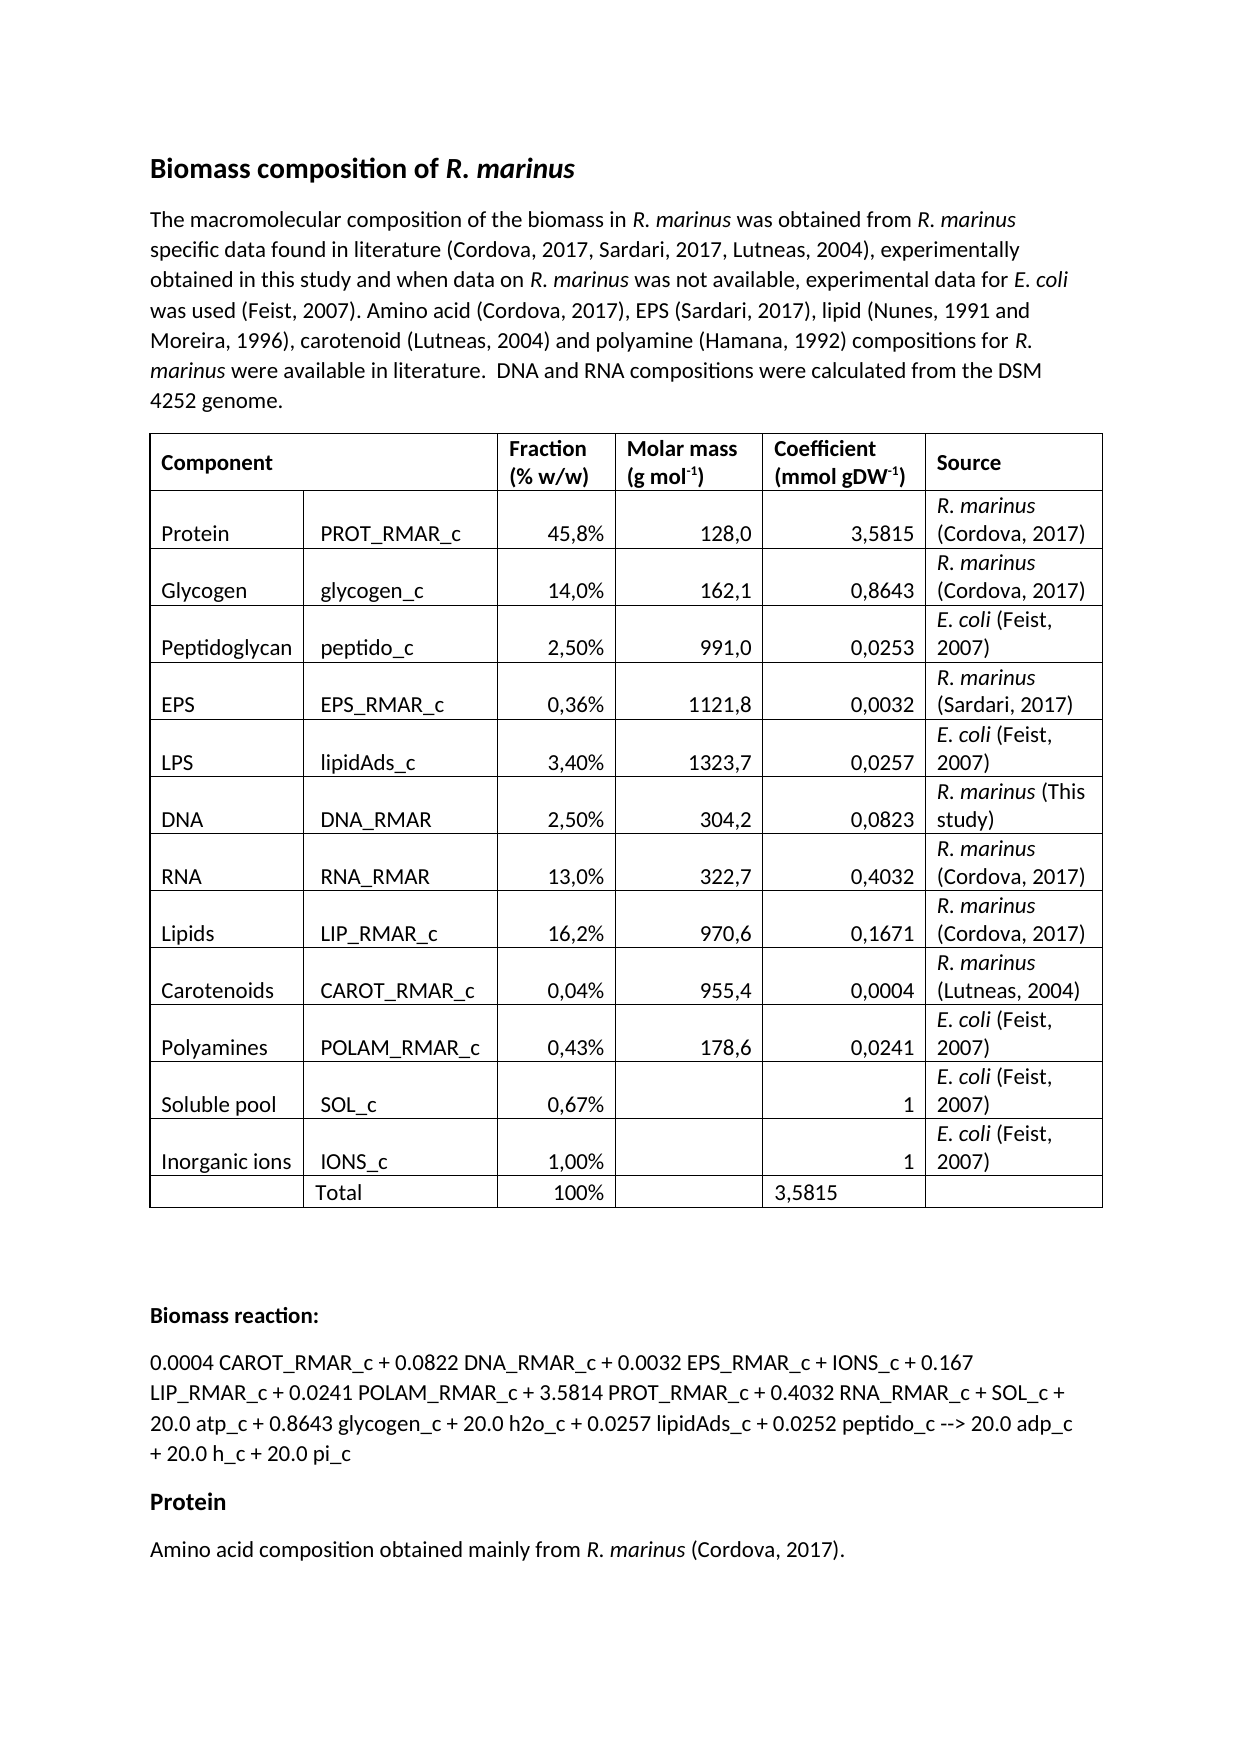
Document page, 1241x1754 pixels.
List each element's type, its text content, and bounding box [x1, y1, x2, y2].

table_cell EPS [151, 663, 303, 719]
table_cell 970,6 [616, 891, 762, 947]
table_cell 1 [763, 1062, 925, 1118]
table_cell 3,40% [498, 720, 615, 776]
text Protein [150, 1486, 1090, 1516]
table_cell 322,7 [616, 834, 762, 890]
table_cell 0,04% [498, 948, 615, 1004]
table_cell 1,00% [498, 1119, 615, 1175]
table_header Source [926, 434, 1102, 490]
table_cell Carotenoids [151, 948, 303, 1004]
table_cell 13,0% [498, 834, 615, 890]
table_cell R. marinus (Cordova, 2017) [926, 834, 1102, 890]
table_cell 0,0004 [763, 948, 925, 1004]
table_cell EPS_RMAR_c [304, 663, 497, 719]
table_cell 16,2% [498, 891, 615, 947]
table_cell SOL_c [304, 1062, 497, 1118]
table_cell E. coli (Feist, 2007) [926, 1062, 1102, 1118]
table_cell 128,0 [616, 491, 762, 547]
table_cell Polyamines [151, 1005, 303, 1061]
table_header Molar mass (g mol-1) [616, 434, 762, 490]
table_cell 0,67% [498, 1062, 615, 1118]
table_cell Peptidoglycan [151, 606, 303, 662]
table_cell [616, 1062, 762, 1118]
table_cell 0,0823 [763, 777, 925, 833]
table_cell 0,1671 [763, 891, 925, 947]
table_cell [151, 1176, 303, 1207]
table_cell Glycogen [151, 549, 303, 604]
table_cell PROT_RMAR_c [304, 491, 497, 547]
table_cell R. marinus (Cordova, 2017) [926, 891, 1102, 947]
table_cell 0,8643 [763, 549, 925, 604]
table_cell Total [304, 1176, 497, 1207]
table_cell Inorganic ions [151, 1119, 303, 1175]
table_cell RNA_RMAR [304, 834, 497, 890]
table_cell [616, 1119, 762, 1175]
table_header Component [151, 434, 497, 490]
table_cell Lipids [151, 891, 303, 947]
table_cell 0,0241 [763, 1005, 925, 1061]
table_cell [926, 1176, 1102, 1207]
text The macromolecular composition of the biomass in R. marinus was obtained from R. marinus specific data found in literature (Cordova, 2017, Sardari, 2017, Lutneas, 2004), experimentally obtained in this study and when data on R. marinus was not available, experimental data for E. coli was used (Feist, 2007). Amino acid (Cordova, 2017), EPS (Sardari, 2017), lipid (Nunes, 1991 and Moreira, 1996), carotenoid (Lutneas, 2004) and polyamine (Hamana, 1992) compositions for R. marinus were available in literature. DNA and RNA compositions were calculated from the DSM 4252 genome. [150, 205, 1090, 414]
table_cell R. marinus (Lutneas, 2004) [926, 948, 1102, 1004]
table_cell R. marinus (Cordova, 2017) [926, 491, 1102, 547]
table_cell peptido_c [304, 606, 497, 662]
table_cell 0,0253 [763, 606, 925, 662]
table_cell Soluble pool [151, 1062, 303, 1118]
table_cell 2,50% [498, 606, 615, 662]
table_cell 0,0257 [763, 720, 925, 776]
table_cell LPS [151, 720, 303, 776]
table_cell 304,2 [616, 777, 762, 833]
table_cell 3,5815 [763, 1176, 925, 1207]
table_header Fraction (% w/w) [498, 434, 615, 490]
table_cell 0,43% [498, 1005, 615, 1061]
table_cell 0,36% [498, 663, 615, 719]
table_cell CAROT_RMAR_c [304, 948, 497, 1004]
table_cell R. marinus (Sardari, 2017) [926, 663, 1102, 719]
table_cell R. marinus (This study) [926, 777, 1102, 833]
table_cell POLAM_RMAR_c [304, 1005, 497, 1061]
table_cell glycogen_c [304, 549, 497, 604]
table_cell DNA_RMAR [304, 777, 497, 833]
table_cell 1121,8 [616, 663, 762, 719]
table_cell 955,4 [616, 948, 762, 1004]
table_cell 991,0 [616, 606, 762, 662]
table_cell E. coli (Feist, 2007) [926, 1005, 1102, 1061]
table_cell R. marinus (Cordova, 2017) [926, 549, 1102, 604]
table_cell [616, 1176, 762, 1207]
table_cell E. coli (Feist, 2007) [926, 1119, 1102, 1175]
table_cell Protein [151, 491, 303, 547]
text Biomass composition of R. marinus [150, 150, 1090, 186]
table_cell 162,1 [616, 549, 762, 604]
text 0.0004 CAROT_RMAR_c + 0.0822 DNA_RMAR_c + 0.0032 EPS_RMAR_c + IONS_c + 0.167 LIP_RMAR_c + 0.0241 POLAM_RMAR_c + 3.5814 PROT_RMAR_c + 0.4032 RNA_RMAR_c + SOL_c + 20.0 atp_c + 0.8643 glycogen_c + 20.0 h2o_c + 0.0257 lipidAds_c + 0.0252 peptido_c --> 20.0 adp_c + 20.0 h_c + 20.0 pi_c [150, 1348, 1090, 1467]
table_cell E. coli (Feist, 2007) [926, 720, 1102, 776]
table_cell 1 [763, 1119, 925, 1175]
text Biomass reaction: [150, 1301, 1090, 1329]
table_cell IONS_c [304, 1119, 497, 1175]
table_cell 0,4032 [763, 834, 925, 890]
table_header Coefficient (mmol gDW-1) [763, 434, 925, 490]
table_cell E. coli (Feist, 2007) [926, 606, 1102, 662]
table_cell 178,6 [616, 1005, 762, 1061]
table_cell 100% [498, 1176, 615, 1207]
table_cell DNA [151, 777, 303, 833]
table_cell 45,8% [498, 491, 615, 547]
table_cell 2,50% [498, 777, 615, 833]
table_cell 14,0% [498, 549, 615, 604]
table_cell RNA [151, 834, 303, 890]
table_cell 3,5815 [763, 491, 925, 547]
table_cell 0,0032 [763, 663, 925, 719]
text Amino acid composition obtained mainly from R. marinus (Cordova, 2017). [150, 1535, 1090, 1563]
table_cell LIP_RMAR_c [304, 891, 497, 947]
table_cell lipidAds_c [304, 720, 497, 776]
table_cell 1323,7 [616, 720, 762, 776]
